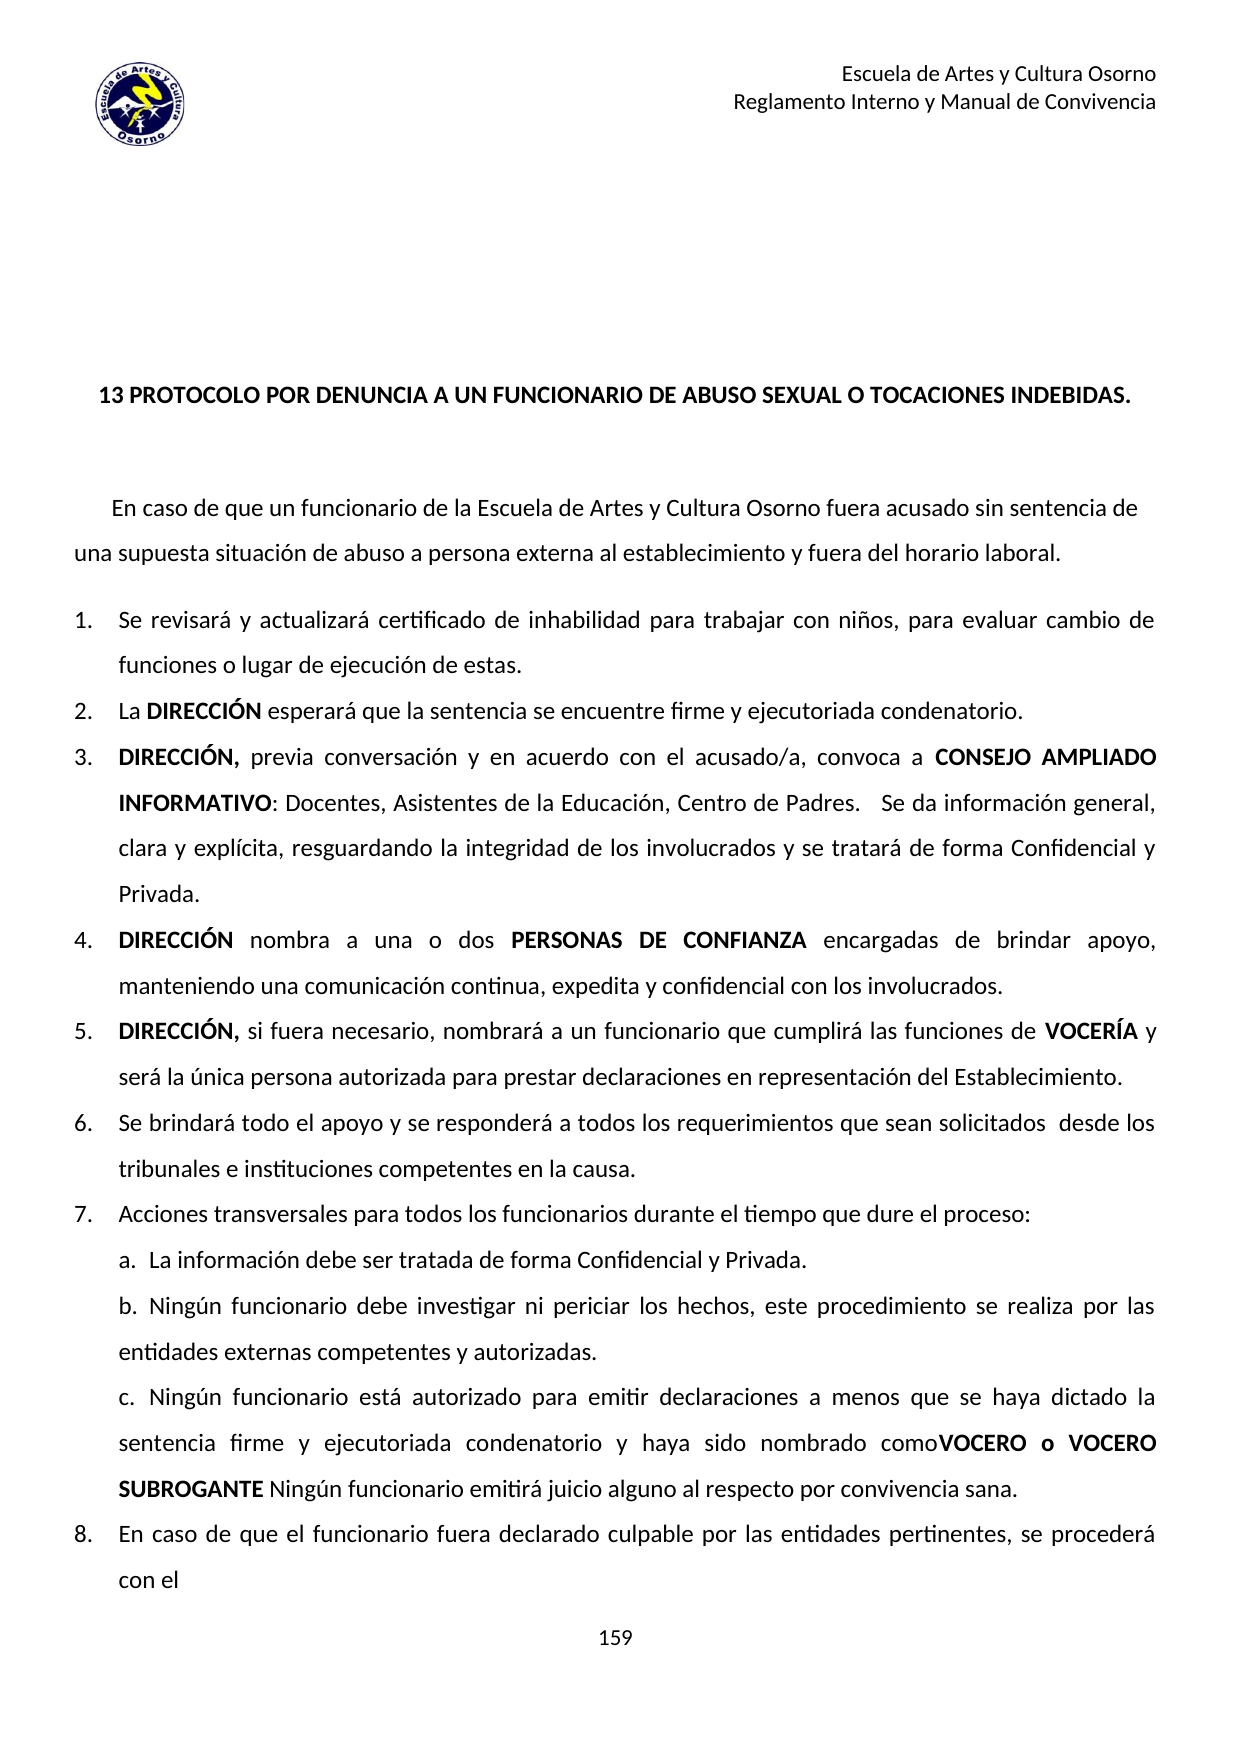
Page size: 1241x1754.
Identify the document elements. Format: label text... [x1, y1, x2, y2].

list Ningún funcionario está autorizado para emitir declaraciones a menos que se haya dictado la sentencia firme y ejecutoriada condenatorio y haya sido nombrado comoVOCERO o VOCERO SUBROGANTE Ningún funcionario emitirá juicio alguno al respecto por convivencia sana. [118, 1381, 1157, 1503]
list DIRECCIÓN, si fuera necesario, nombrará a un funcionario que cumplirá las funciones de VOCERÍA y será la única persona autorizada para prestar declaraciones en representación del Establecimiento. [74, 1016, 1157, 1092]
list La DIRECCIÓN esperará que la sentencia se encuentre firme y ejecutoriada condenatorio. [74, 695, 1157, 726]
list La información debe ser tratada de forma Confidencial y Privada. [118, 1244, 1157, 1275]
text 13 PROTOCOLO POR DENUNCIA A UN FUNCIONARIO DE ABUSO SEXUAL O TOCACIONES INDEBIDAS. [74, 379, 1157, 410]
list Ningún funcionario debe investigar ni periciar los hechos, este procedimiento se realiza por las entidades externas competentes y autorizadas. [118, 1290, 1157, 1366]
list En caso de que el funcionario fuera declarado culpable por las entidades pertinentes, se procederá con el [74, 1518, 1157, 1595]
text En caso de que un funcionario de la Escuela de Artes y Cultura Osorno fuera acusado sin sentencia de una supuesta situación de abuso a persona externa al establecimiento y fuera del horario laboral. [74, 492, 1157, 568]
list Se revisará y actualizará certificado de inhabilidad para trabajar con niños, para evaluar cambio de funciones o lugar de ejecución de estas. [74, 604, 1157, 680]
list DIRECCIÓN nombra a una o dos PERSONAS DE CONFIANZA encargadas de brindar apoyo, manteniendo una comunicación continua, expedita y confidencial con los involucrados. [74, 924, 1157, 1000]
list Acciones transversales para todos los funcionarios durante el tiempo que dure el proceso: [74, 1198, 1157, 1229]
picture [95, 62, 185, 146]
list Se brindará todo el apoyo y se responderá a todos los requerimientos que sean solicitados desde los tribunales e instituciones competentes en la causa. [74, 1107, 1157, 1183]
list DIRECCIÓN, previa conversación y en acuerdo con el acusado/a, convoca a CONSEJO AMPLIADO INFORMATIVO: Docentes, Asistentes de la Educación, Centro de Padres. Se da información general, clara y explícita, resguardando la integridad de los involucrados y se tratará de forma Confidencial y Privada. [74, 741, 1157, 909]
